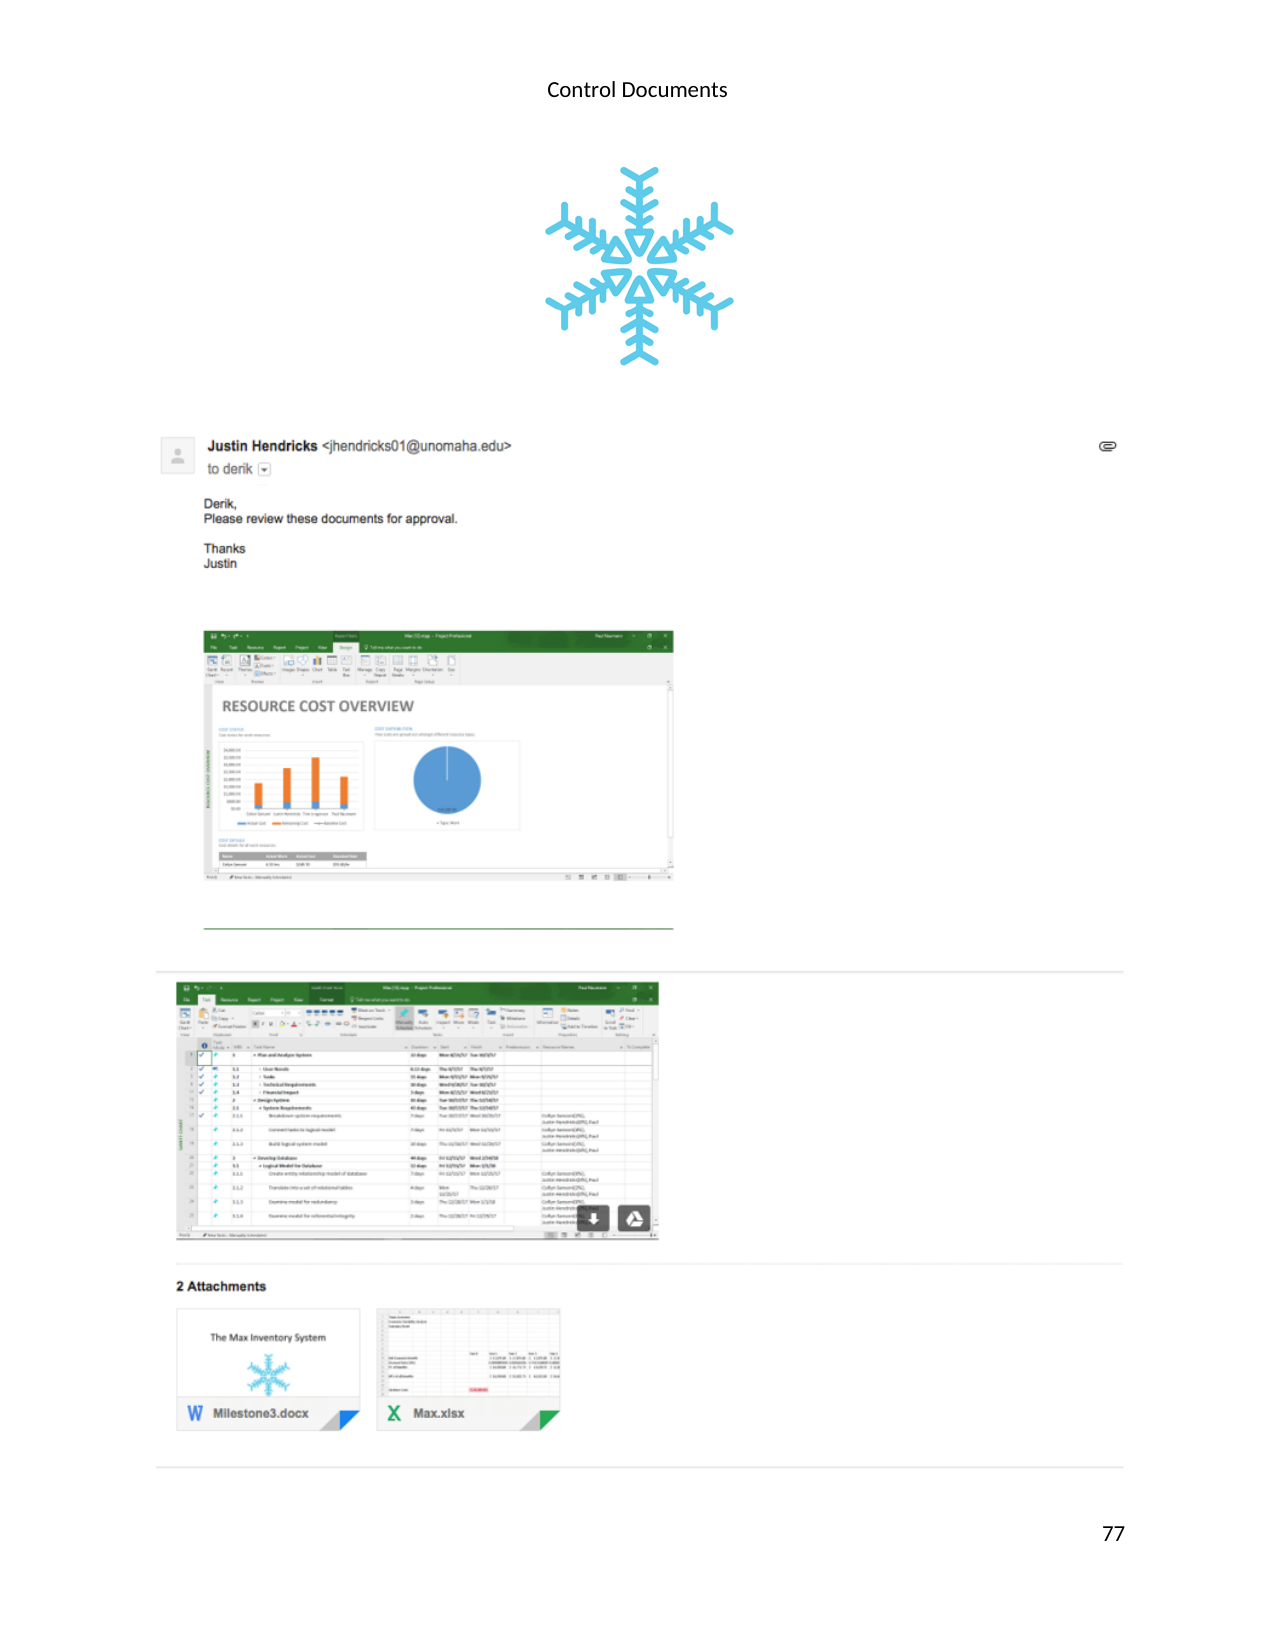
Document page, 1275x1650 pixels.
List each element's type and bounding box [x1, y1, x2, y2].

picture [150, 427, 1125, 943]
picture [150, 959, 1125, 1483]
picture [369, 131, 907, 399]
